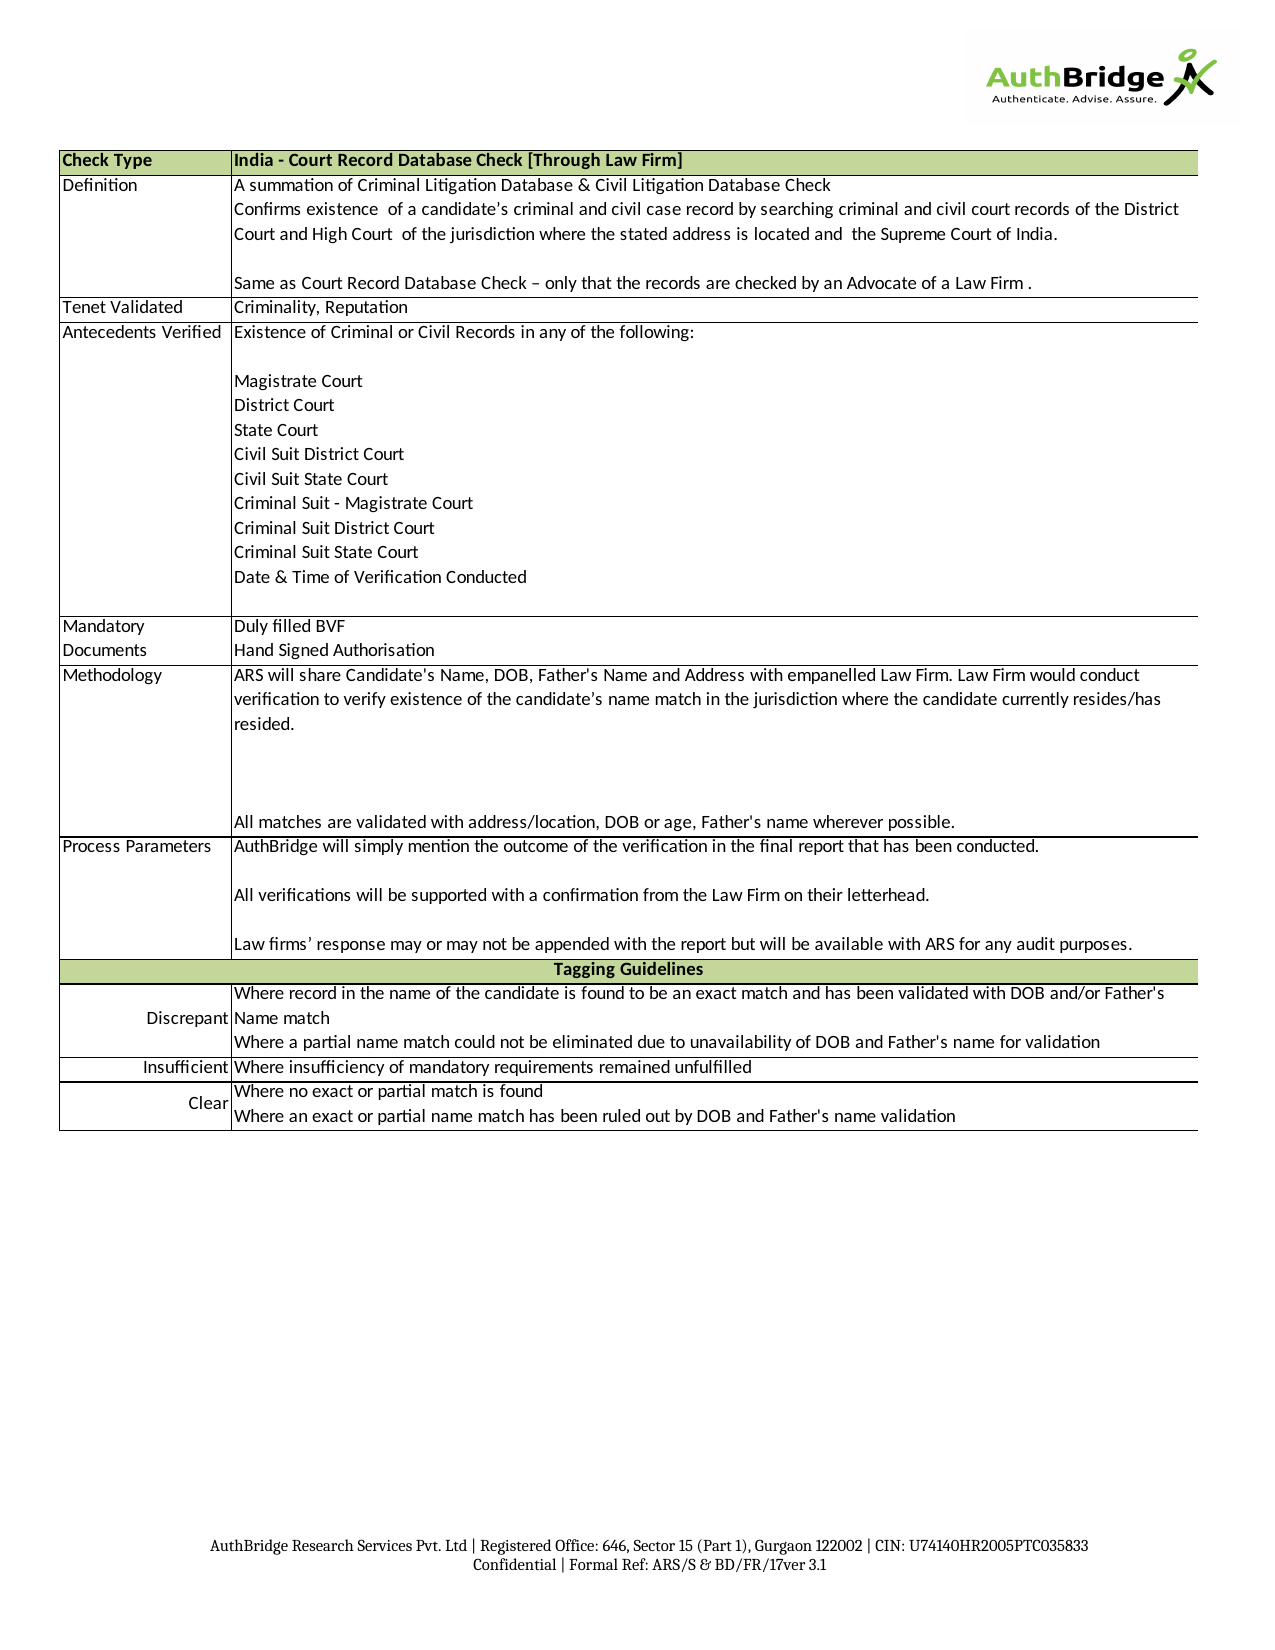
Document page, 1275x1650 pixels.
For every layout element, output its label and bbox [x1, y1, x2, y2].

picture [964, 29, 1241, 125]
